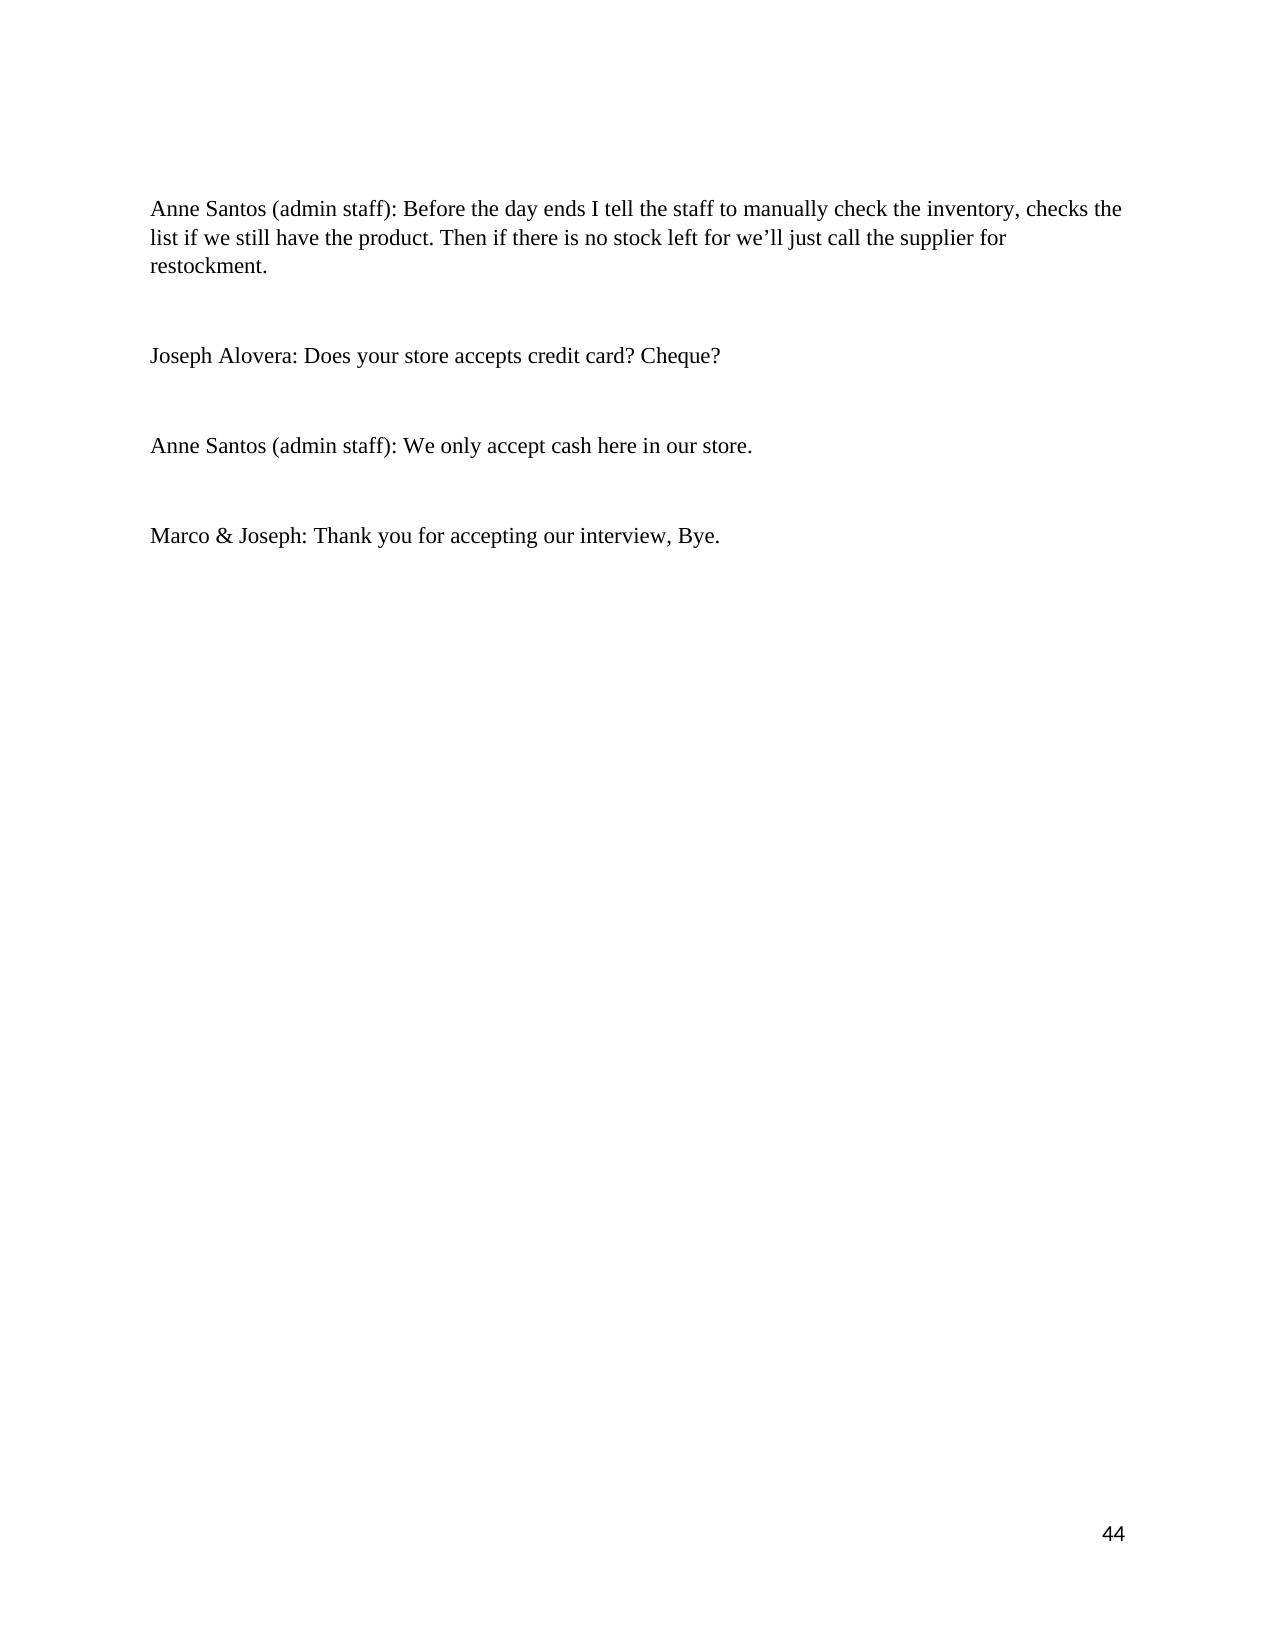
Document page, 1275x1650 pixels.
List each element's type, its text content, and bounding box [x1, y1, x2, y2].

text Marco & Joseph: Thank you for accepting our interview, Bye. [150, 523, 1125, 549]
text Joseph Alovera: Does your store accepts credit card? Cheque? [150, 342, 1125, 368]
text Anne Santos (admin staff): Before the day ends I tell the staff to manually check the inventory, checks the list if we still have the product. Then if there is no stock left for we’ll just call the supplier for restockment. [150, 195, 1125, 278]
text Anne Santos (admin staff): We only accept cash here in our store. [150, 432, 1125, 459]
